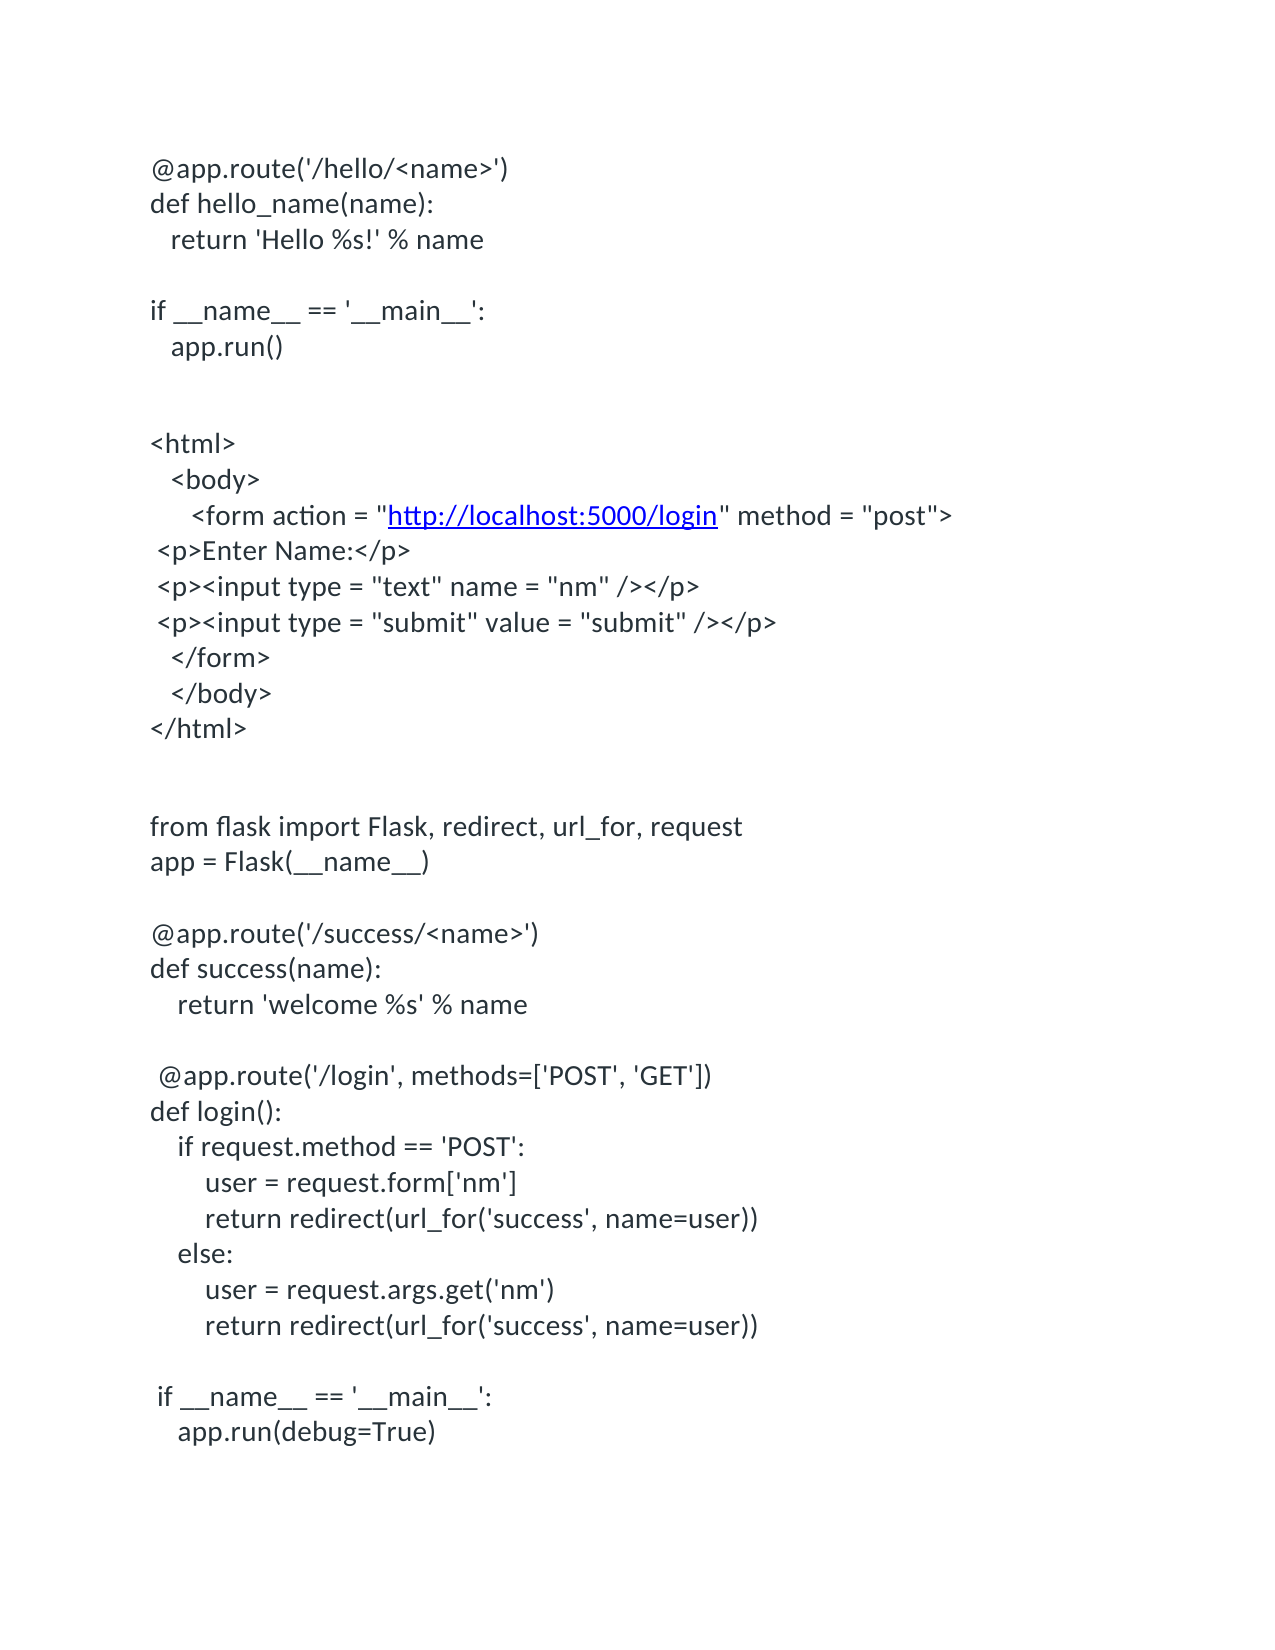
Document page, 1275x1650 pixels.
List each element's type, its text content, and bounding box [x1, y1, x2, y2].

text return 'welcome %s' % name [150, 986, 1125, 1022]
text @app.route('/login', methods=['POST', 'GET']) [150, 1057, 1125, 1093]
text <form action = "http://localhost:5000/login" method = "post"> [150, 497, 1125, 532]
text @app.route('/hello/<name>') [150, 150, 1125, 186]
text user = request.form['nm'] [150, 1164, 1125, 1200]
text return redirect(url_for('success', name=user)) [150, 1307, 1125, 1342]
text else: [150, 1235, 1125, 1271]
text from flask import Flask, redirect, url_for, request [150, 808, 1125, 843]
text def hello_name(name): [150, 186, 1125, 221]
text </form> [150, 639, 1125, 675]
text app.run(debug=True) [150, 1413, 1125, 1449]
text user = request.args.get('nm') [150, 1271, 1125, 1307]
text </html> [150, 711, 1125, 746]
text <p>Enter Name:</p> [150, 532, 1125, 568]
text </body> [150, 675, 1125, 711]
text return redirect(url_for('success', name=user)) [150, 1200, 1125, 1235]
text @app.route('/success/<name>') [150, 915, 1125, 950]
text <p><input type = "text" name = "nm" /></p> [150, 568, 1125, 604]
text if request.method == 'POST': [150, 1128, 1125, 1164]
text def login(): [150, 1093, 1125, 1128]
text return 'Hello %s!' % name [150, 221, 1125, 257]
text app = Flask(__name__) [150, 843, 1125, 879]
text def success(name): [150, 950, 1125, 986]
text if __name__ == '__main__': [150, 292, 1125, 328]
text <p><input type = "submit" value = "submit" /></p> [150, 604, 1125, 639]
text app.run() [150, 328, 1125, 364]
text if __name__ == '__main__': [150, 1378, 1125, 1413]
text <html> [150, 426, 1125, 461]
text <body> [150, 461, 1125, 497]
